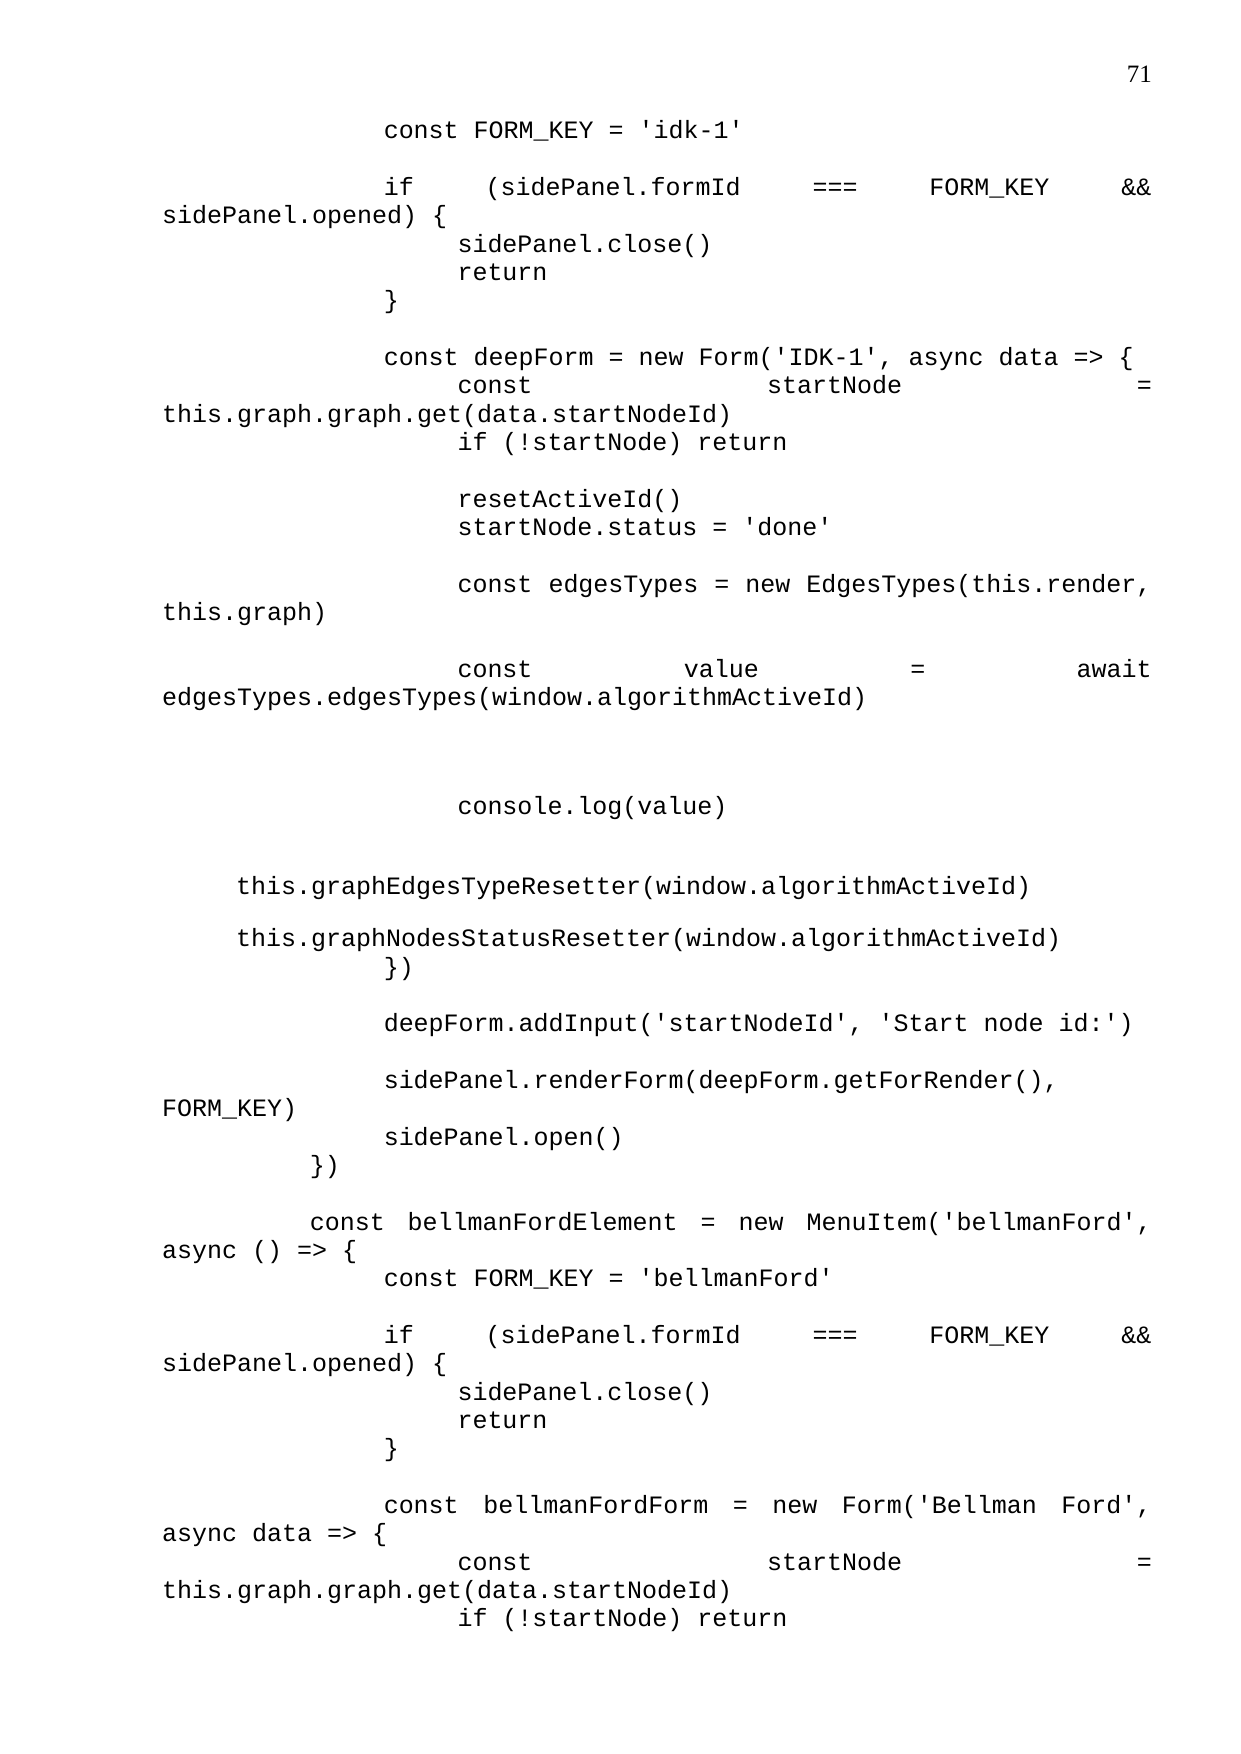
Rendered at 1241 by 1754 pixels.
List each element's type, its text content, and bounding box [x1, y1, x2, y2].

text const bellmanFordElement = new MenuItem('bellmanFord', async () => { [162, 1209, 1152, 1266]
text const bellmanFordForm = new Form('Bellman Ford', async data => { [162, 1492, 1152, 1549]
text sidePanel.renderForm(deepForm.getForRender(), FORM_KEY) [162, 1067, 1152, 1124]
text const value = await edgesTypes.edgesTypes(window.algorithmActiveId) [162, 656, 1152, 713]
text console.log(value) [162, 793, 1152, 822]
text if (sidePanel.formId === FORM_KEY && sidePanel.opened) { [162, 175, 1152, 231]
text } [162, 288, 1152, 316]
text }) [162, 954, 1152, 982]
text sidePanel.close() [162, 1379, 1152, 1407]
text startNode.status = 'done' [162, 515, 1152, 543]
text sidePanel.open() [162, 1124, 1152, 1152]
text sidePanel.close() [162, 231, 1152, 260]
text if (!startNode) return [162, 1606, 1152, 1634]
text const edgesTypes = new EdgesTypes(this.render, this.graph) [162, 571, 1152, 628]
text if (sidePanel.formId === FORM_KEY && sidePanel.opened) { [162, 1322, 1152, 1379]
text this.graphEdgesTypeResetter(window.algorithmActiveId) [162, 850, 1152, 902]
text const FORM_KEY = 'bellmanFord' [162, 1266, 1152, 1294]
text const FORM_KEY = 'idk-1' [162, 118, 1152, 146]
text resetActiveId() [162, 486, 1152, 515]
text deepForm.addInput('startNodeId', 'Start node id:') [162, 1011, 1152, 1039]
text }) [162, 1152, 1152, 1181]
text this.graphNodesStatusResetter(window.algorithmActiveId) [162, 902, 1152, 954]
text if (!startNode) return [162, 430, 1152, 458]
text const startNode = this.graph.graph.get(data.startNodeId) [162, 373, 1152, 430]
text const startNode = this.graph.graph.get(data.startNodeId) [162, 1549, 1152, 1606]
text } [162, 1436, 1152, 1464]
text const deepForm = new Form('IDK-1', async data => { [162, 345, 1152, 373]
text return [162, 260, 1152, 288]
text return [162, 1407, 1152, 1436]
